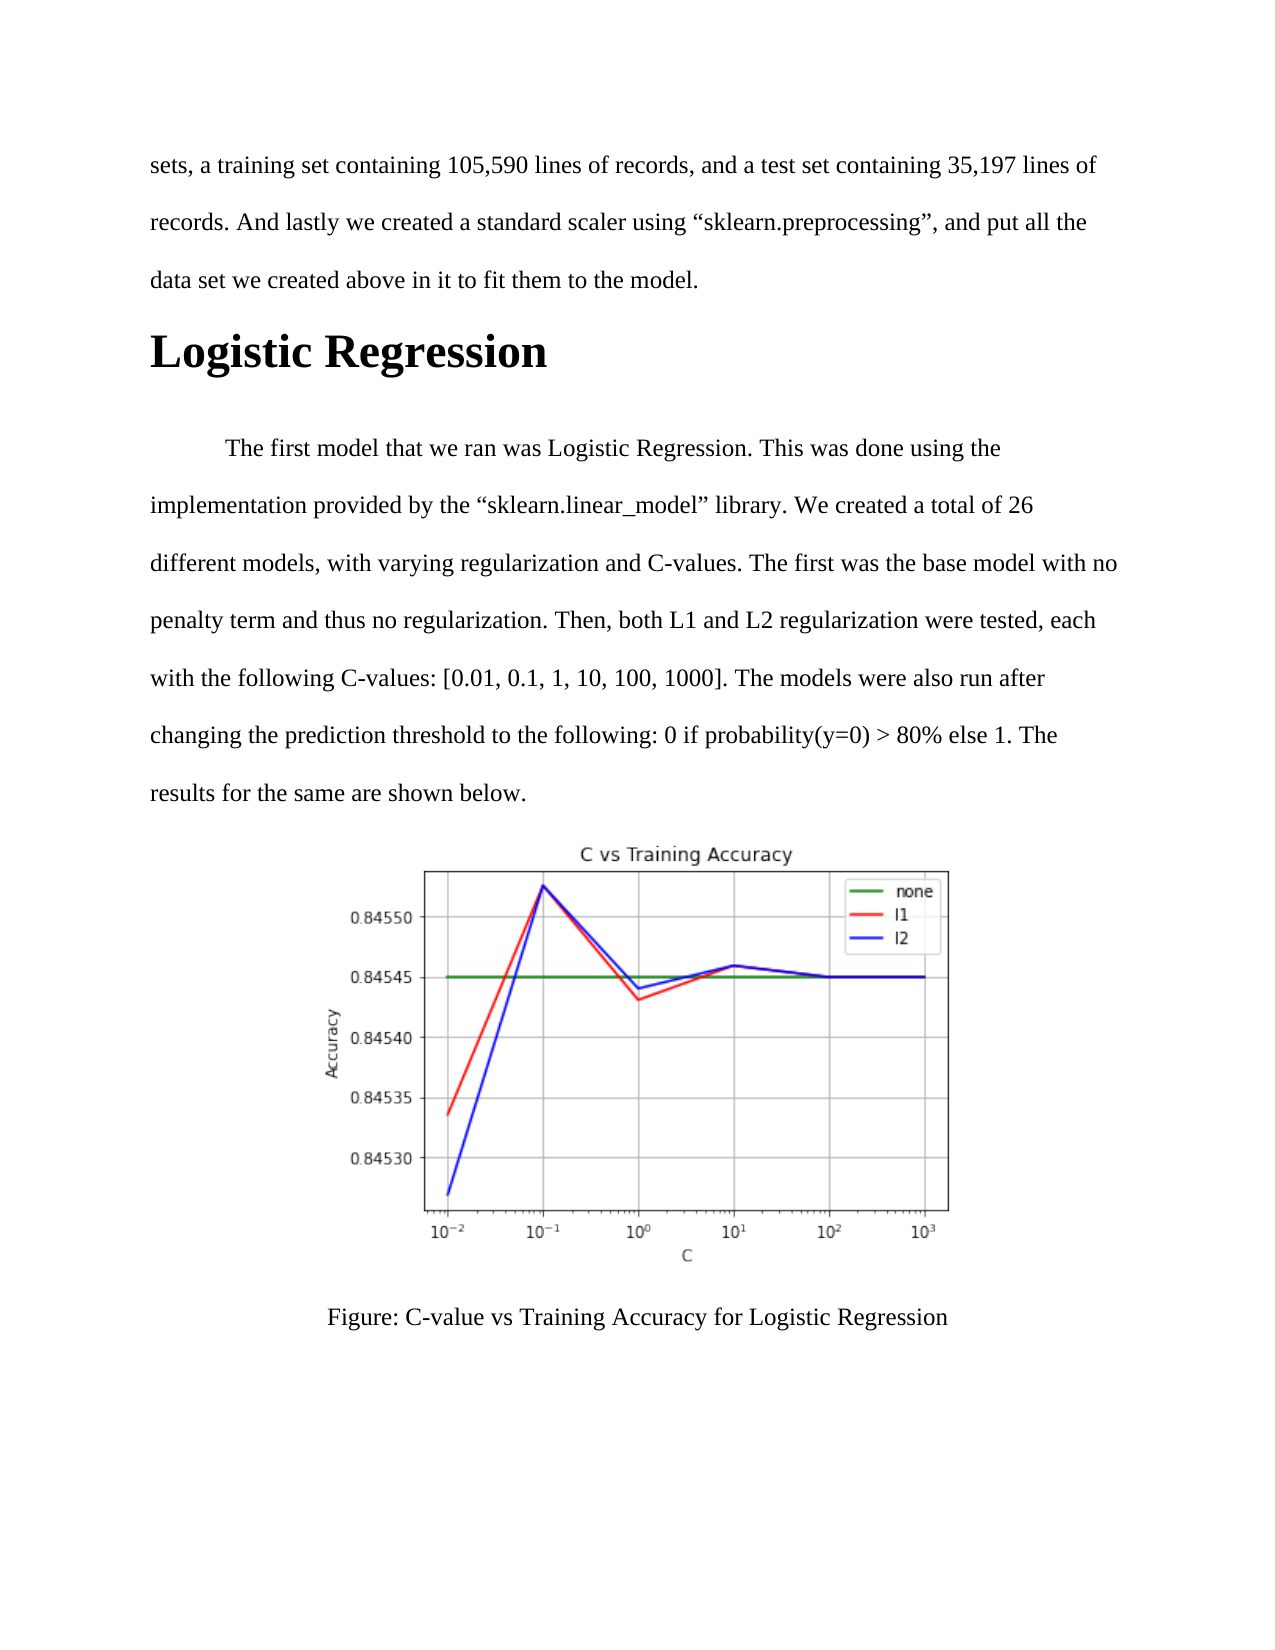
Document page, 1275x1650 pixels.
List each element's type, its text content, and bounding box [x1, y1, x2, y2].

picture [316, 835, 959, 1276]
text Logistic Regression [150, 322, 1125, 378]
text Figure: C-value vs Training Accuracy for Logistic Regression [150, 1302, 1125, 1331]
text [150, 150, 1125, 294]
text The first model that we ran was Logistic Regression. This was done using the implementation provided by the “sklearn.linear_model” library. We created a total of 26 different models, with varying regularization and C-values. The first was the base model with no penalty term and thus no regularization. Then, both L1 and L2 regularization were tested, each with the following C-values: [0.01, 0.1, 1, 10, 100, 1000]. The models were also run after changing the prediction threshold to the following: 0 if probability(y=0) > 80% else 1. The results for the same are shown below. [150, 433, 1125, 806]
